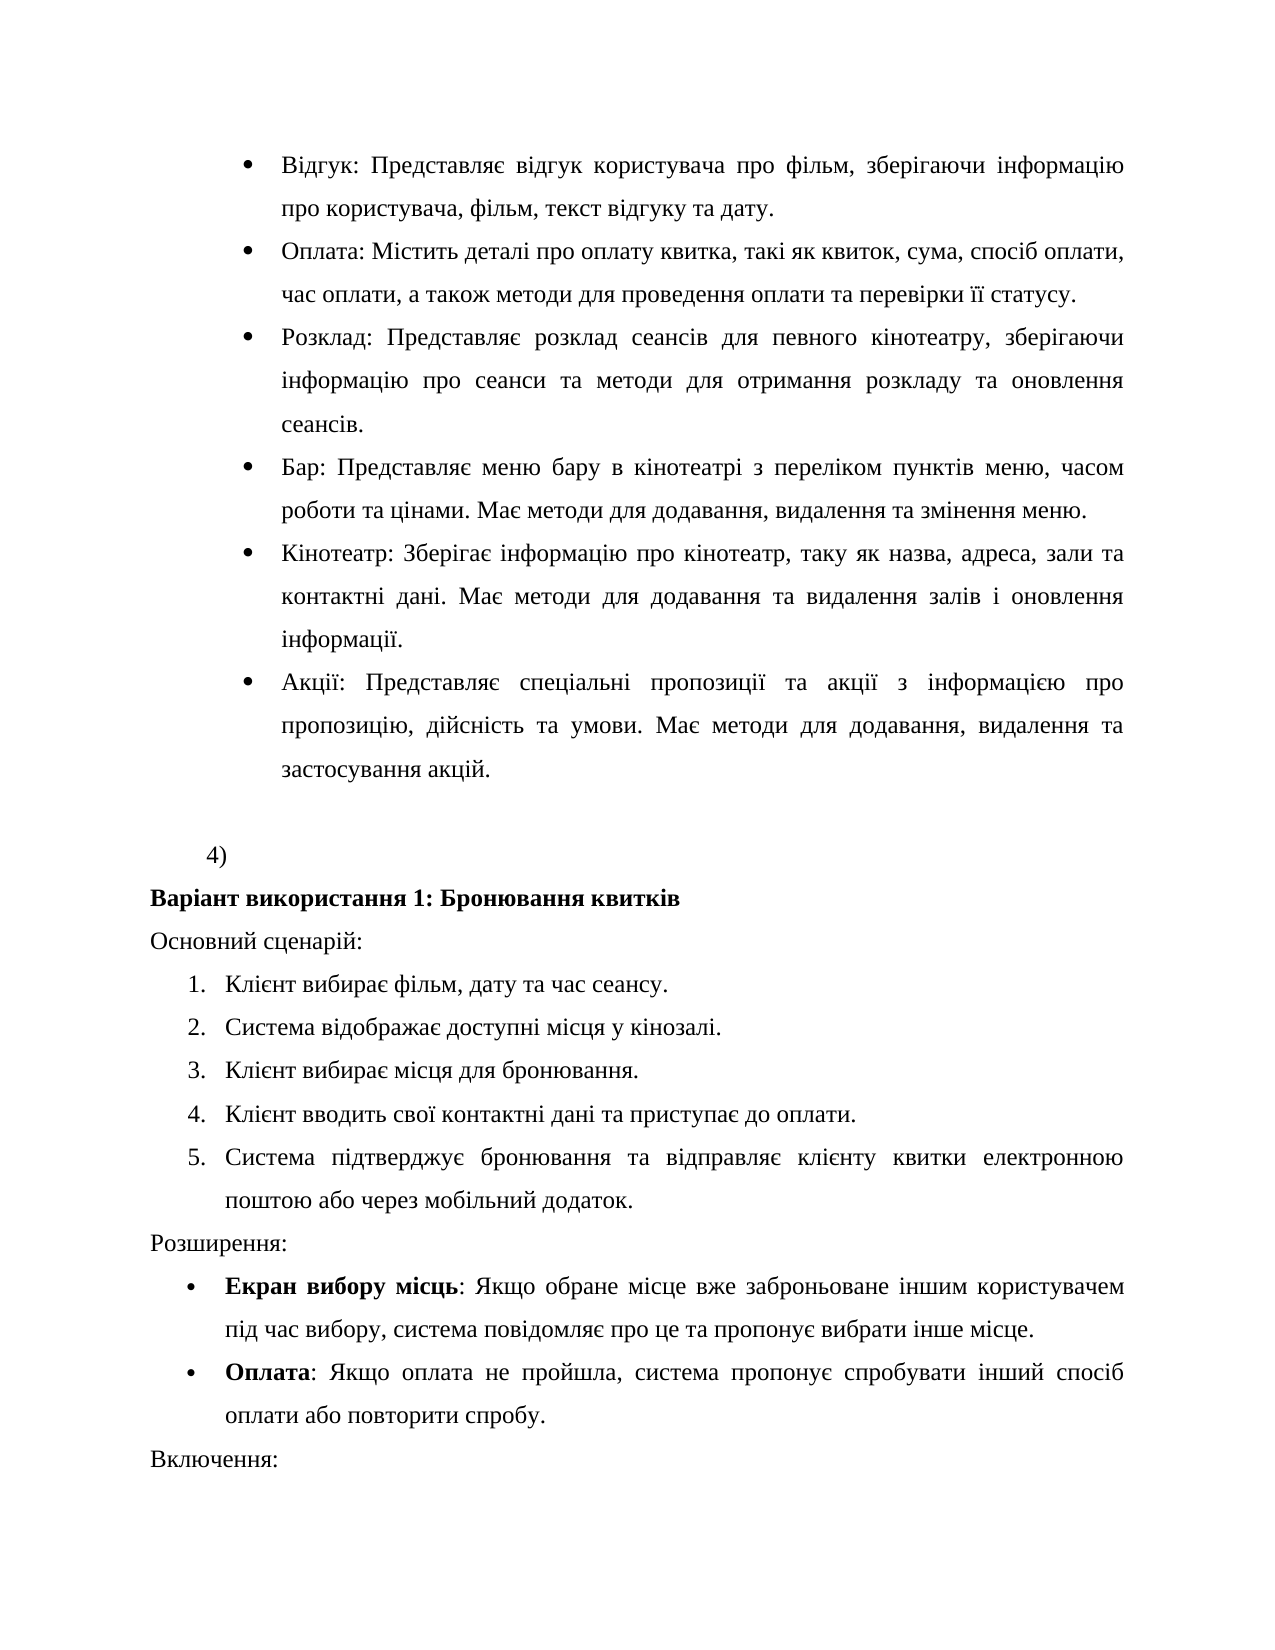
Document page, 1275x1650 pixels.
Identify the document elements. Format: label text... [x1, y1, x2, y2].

list Оплата: Якщо оплата не пройшла, система пропонує спробувати інший спосіб оплати або повторити спробу. [187, 1357, 1125, 1429]
list Акції: Представляє спеціальні пропозиції та акції з інформацією про пропозицію, дійсність та умови. Має методи для додавання, видалення та застосування акцій. [244, 667, 1125, 782]
list Клієнт вводить свої контактні дані та приступає до оплати. [187, 1099, 1125, 1127]
text Включення: [150, 1444, 1125, 1472]
list Оплата: Містить деталі про оплату квитка, такі як квиток, сума, спосіб оплати, час оплати, а також методи для проведення оплати та перевірки її статусу. [244, 236, 1125, 308]
list Бар: Представляє меню бару в кінотеатрі з переліком пунктів меню, часом роботи та цінами. Має методи для додавання, видалення та змінення меню. [244, 452, 1125, 524]
list Екран вибору місць: Якщо обране місце вже заброньоване іншим користувачем під час вибору, система повідомляє про це та пропонує вибрати інше місце. [187, 1271, 1125, 1343]
list Клієнт вибирає фільм, дату та час сеансу. [187, 969, 1125, 998]
list Система підтверджує бронювання та відправляє клієнту квитки електронною поштою або через мобільний додаток. [187, 1142, 1125, 1214]
list Розклад: Представляє розклад сеансів для певного кінотеатру, зберігаючи інформацію про сеанси та методи для отримання розкладу та оновлення сеансів. [244, 322, 1125, 437]
text Розширення: [150, 1228, 1125, 1257]
list Система відображає доступні місця у кінозалі. [187, 1012, 1125, 1041]
list Клієнт вибирає місця для бронювання. [187, 1056, 1125, 1084]
list Відгук: Представляє відгук користувача про фільм, зберігаючи інформацію про користувача, фільм, текст відгуку та дату. [244, 150, 1125, 222]
text Варіант використання 1: Бронювання квитків [150, 883, 1125, 912]
text Основний сценарій: [150, 926, 1125, 955]
list Кінотеатр: Зберігає інформацію про кінотеатр, таку як назва, адреса, зали та контактні дані. Має методи для додавання та видалення залів і оновлення інформації. [244, 538, 1125, 653]
